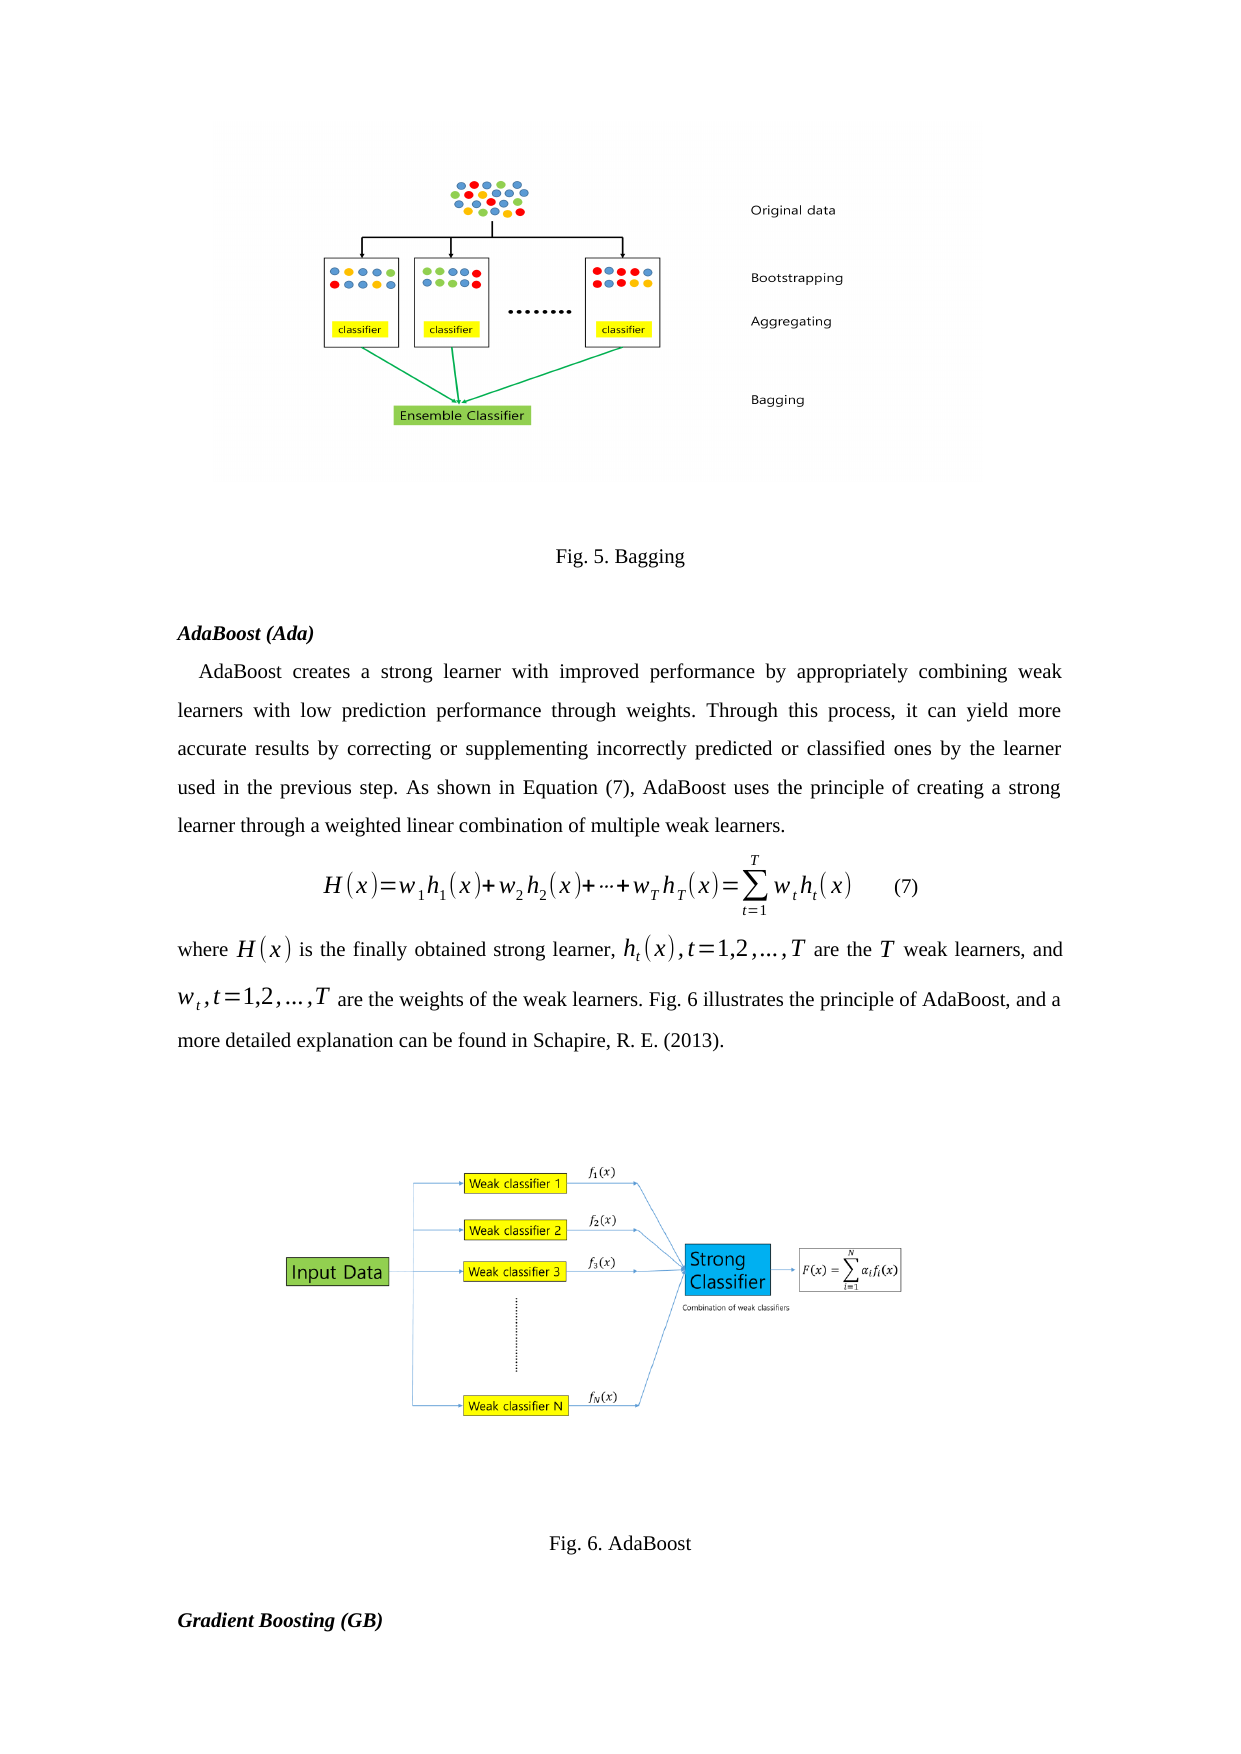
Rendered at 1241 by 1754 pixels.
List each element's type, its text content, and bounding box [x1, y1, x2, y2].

picture [212, 121, 983, 482]
text where is the finally obtained strong learner, are the weak learners, and are the weights of the weak learners. Fig. 6 illustrates the principle of AdaBoost, and a more detailed explanation can be found in Schapire, R. E. (2013). [177, 933, 1063, 1052]
text (7) [177, 852, 1063, 919]
table_header [167, 1105, 1029, 1492]
text AdaBoost (Ada) [177, 621, 1063, 645]
text AdaBoost creates a strong learner with improved performance by appropriately combining weak learners with low prediction performance through weights. Through this process, it can yield more accurate results by correcting or supplementing incorrectly predicted or classified ones by the learner used in the previous step. As shown in Equation (7), AdaBoost uses the principle of creating a strong learner through a weighted linear combination of multiple weak learners. [177, 659, 1063, 837]
text Gradient Boosting (GB) [177, 1608, 1063, 1632]
picture [273, 1107, 923, 1476]
text Fig. 6. AdaBoost [177, 1531, 1063, 1555]
text Fig. 5. Bagging [177, 544, 1063, 568]
table_header [167, 118, 1029, 499]
